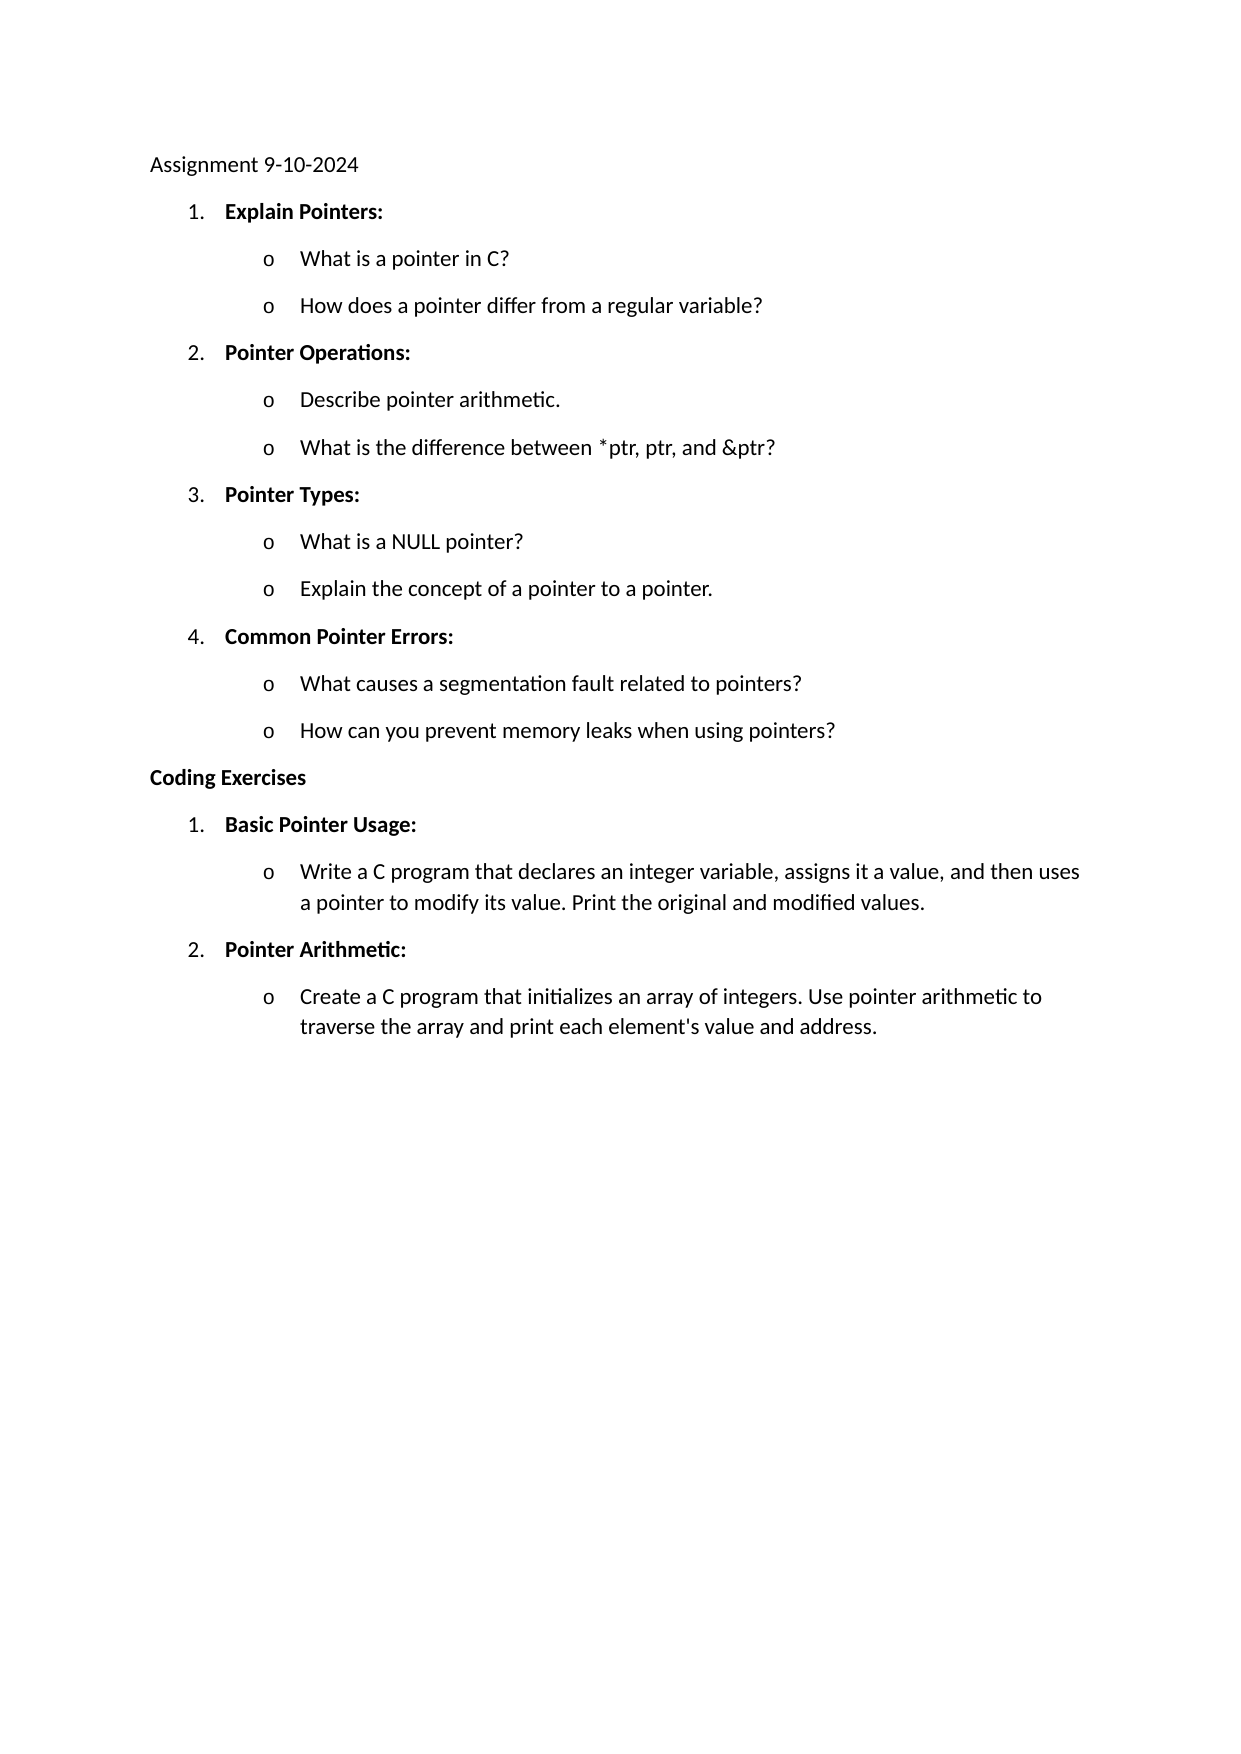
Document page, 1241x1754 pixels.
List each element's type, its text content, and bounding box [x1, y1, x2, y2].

list Basic Pointer Usage: [187, 810, 1090, 838]
list Explain Pointers: [187, 197, 1090, 225]
list Pointer Operations: [187, 338, 1090, 367]
text Assignment 9-10-2024 [150, 150, 1090, 178]
list Common Pointer Errors: [187, 622, 1090, 650]
list Pointer Arithmetic: [187, 935, 1090, 963]
list Pointer Types: [187, 480, 1090, 508]
list Create a C program that initializes an array of integers. Use pointer arithmetic to traverse the array and print each element's value and address. [262, 982, 1090, 1041]
text Coding Exercises [150, 763, 1090, 792]
list What causes a segmentation fault related to pointers? [262, 669, 1090, 697]
list How does a pointer differ from a regular variable? [262, 291, 1090, 320]
list How can you prevent memory leaks when using pointers? [262, 716, 1090, 745]
list What is a NULL pointer? [262, 527, 1090, 556]
list Write a C program that declares an integer variable, assigns it a value, and then uses a pointer to modify its value. Print the original and modified values. [262, 857, 1090, 916]
list Describe pointer arithmetic. [262, 385, 1090, 414]
list What is the difference between *ptr, ptr, and &ptr? [262, 433, 1090, 461]
list Explain the concept of a pointer to a pointer. [262, 574, 1090, 603]
list What is a pointer in C? [262, 244, 1090, 272]
